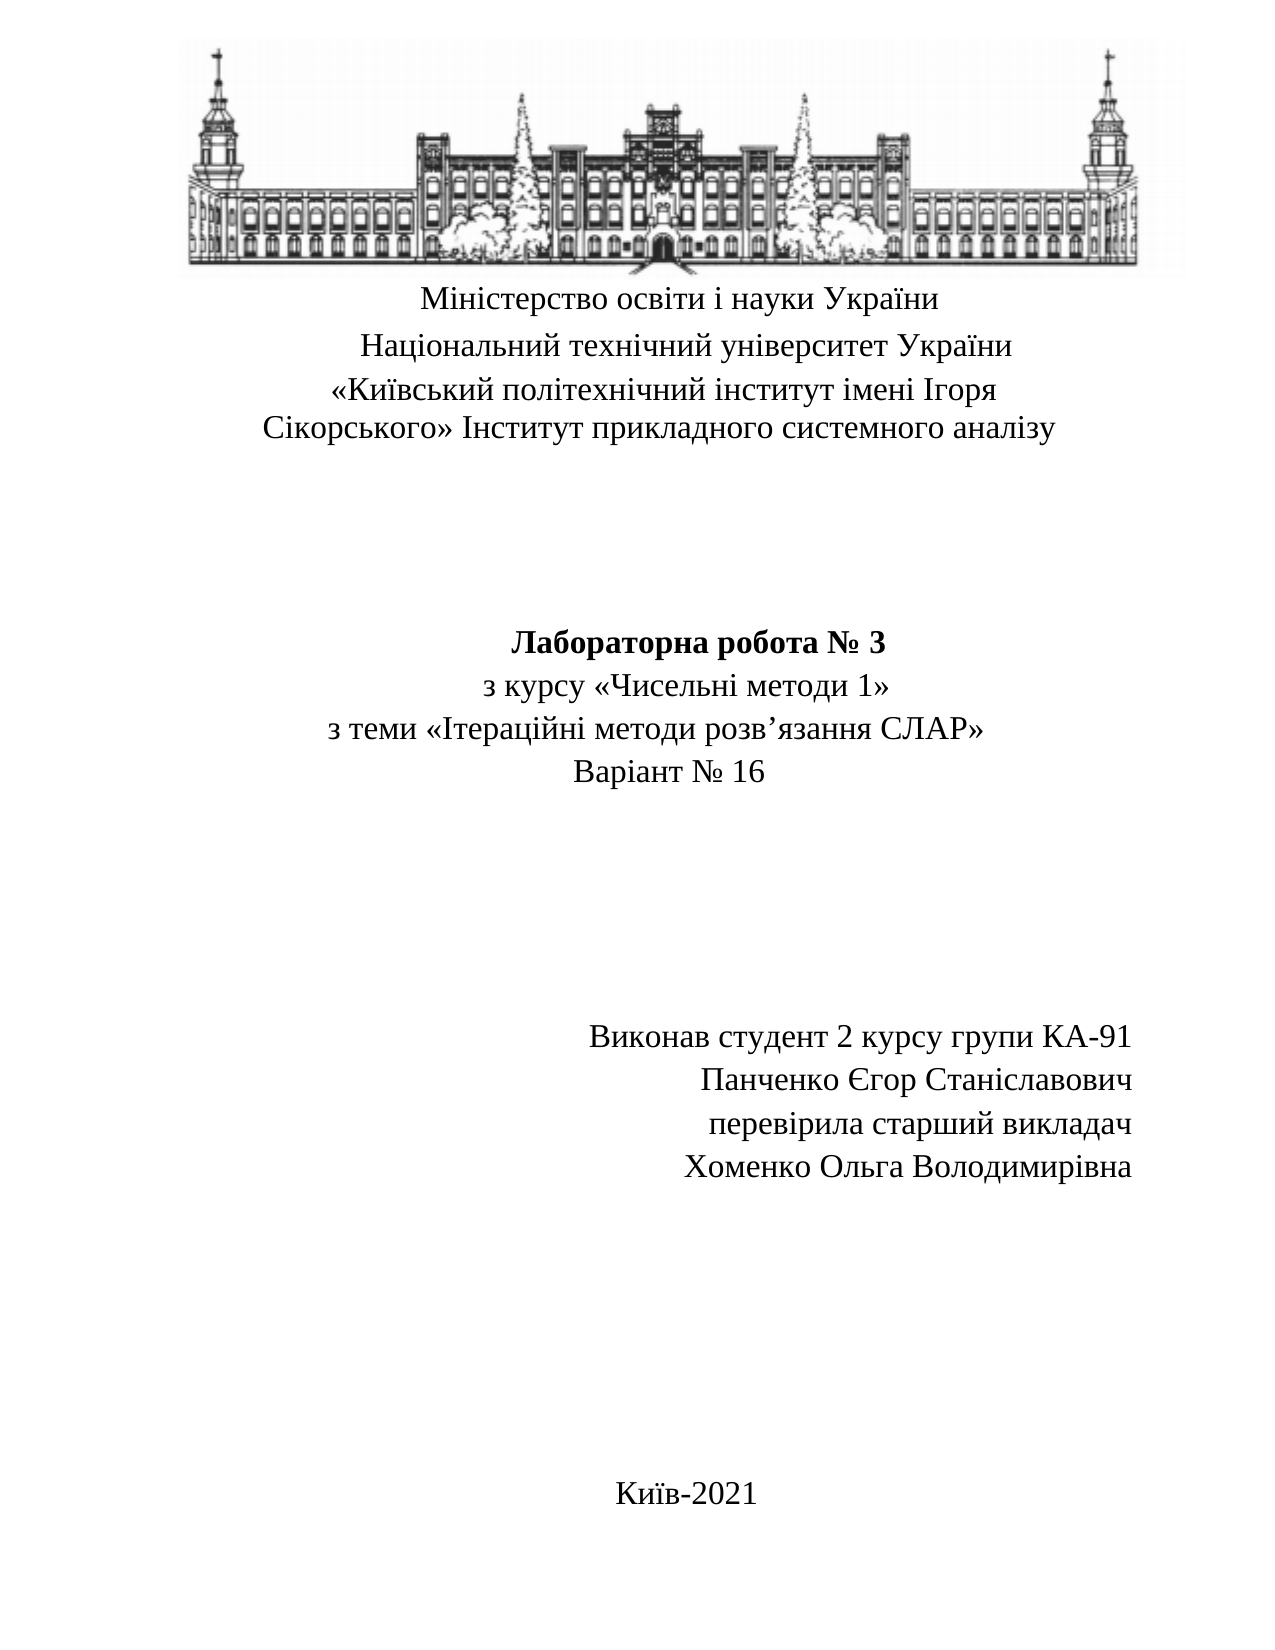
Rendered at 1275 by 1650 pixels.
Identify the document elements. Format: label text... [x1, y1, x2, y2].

text Київ-2021 [615, 1473, 1186, 1512]
text Варіант № 16 [573, 752, 1186, 790]
text Національний технічний університет України [360, 325, 1186, 364]
text Хоменко Ольга Володимирiвна [177, 1147, 1141, 1185]
picture [177, 39, 1187, 279]
text перевiрила старший викладач [177, 1103, 1141, 1141]
text Мiнiстерство освiти i науки України [180, 279, 1187, 317]
text Лабораторна робота № 3 [511, 622, 1186, 661]
text Панченко Єгор Станіславович [177, 1059, 1141, 1098]
text з курсу «Чисельнi методи 1» [483, 665, 1186, 703]
text Виконав студент 2 курсу групи КА-91 [177, 1016, 1141, 1054]
text з теми «Ітераційні методи розв’язання СЛАР» [230, 708, 1186, 746]
text «Київський політехнічний інститут імені Ігоря Сікорського» Iнститут прикладного системного аналiзу [258, 369, 1069, 446]
